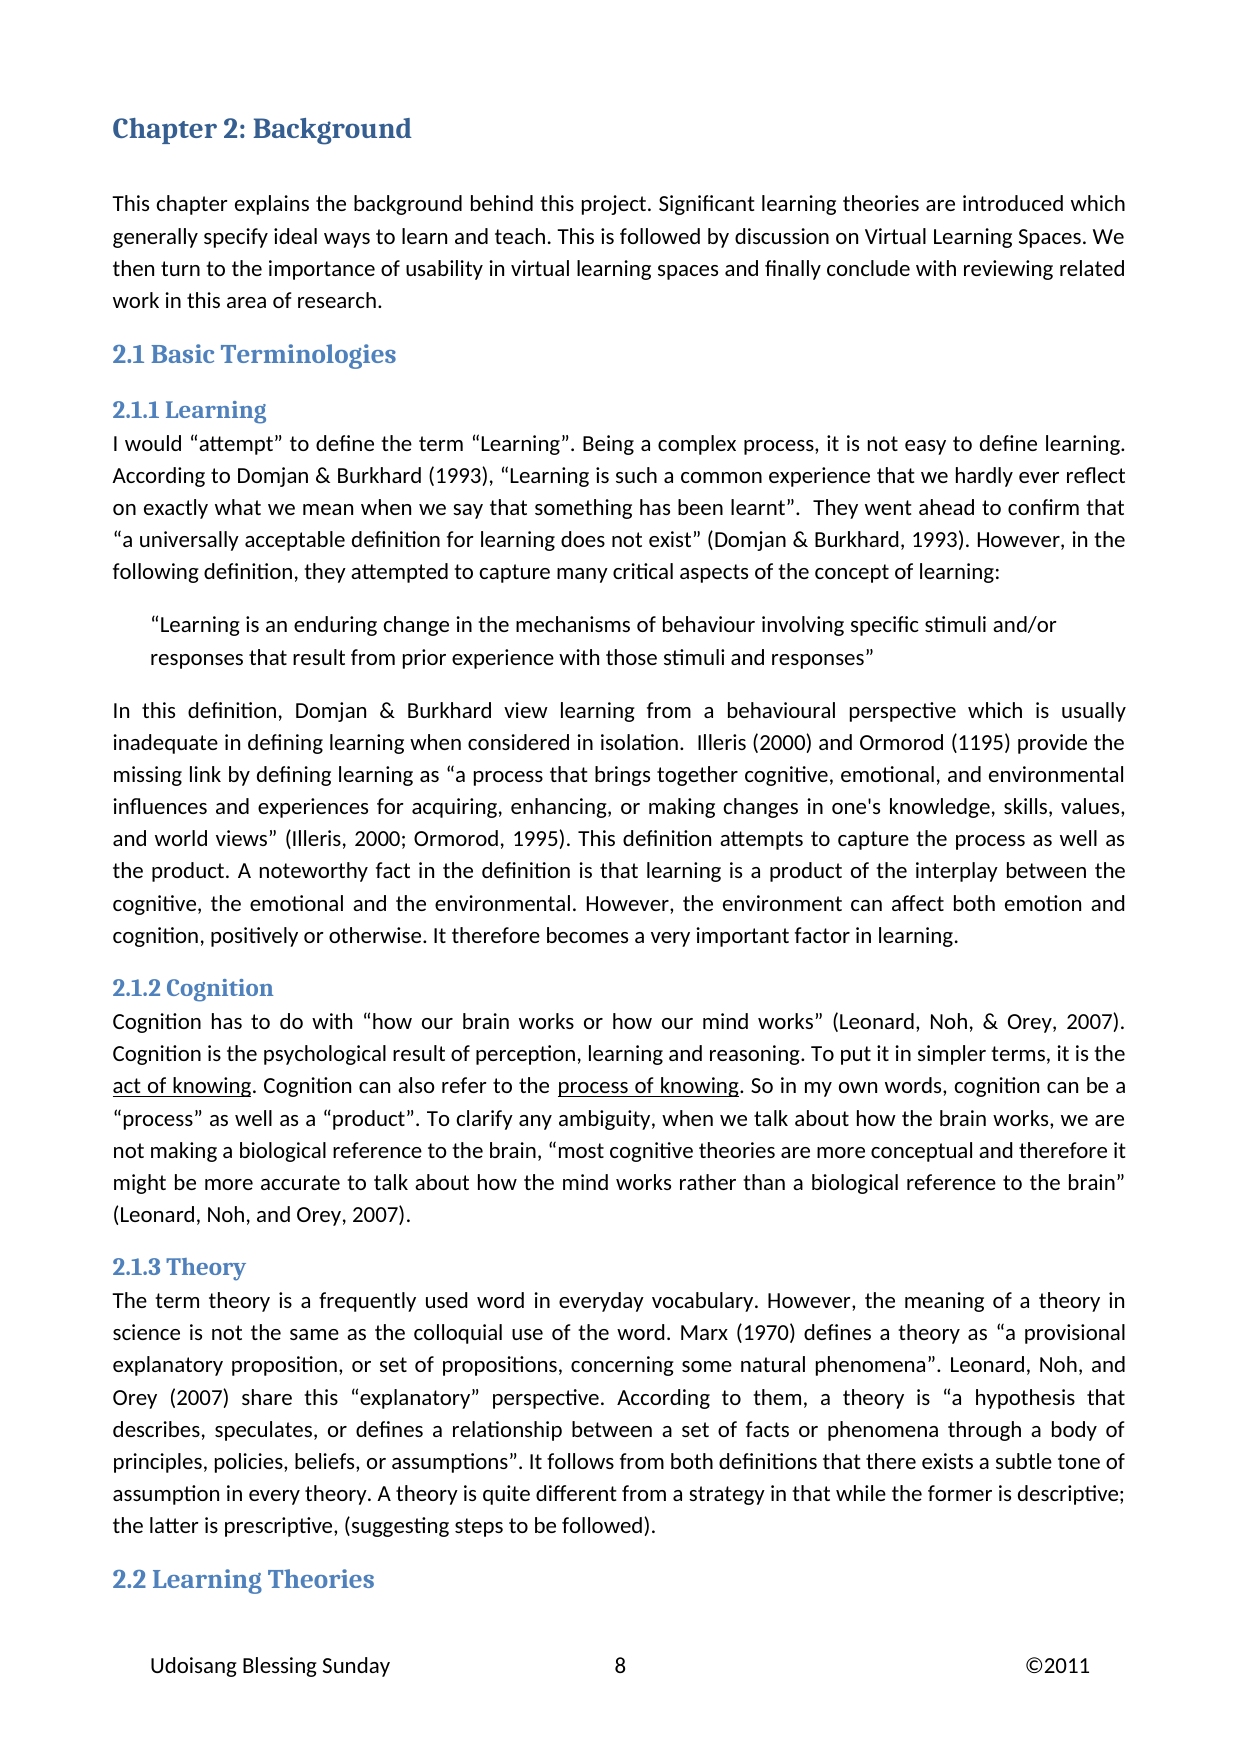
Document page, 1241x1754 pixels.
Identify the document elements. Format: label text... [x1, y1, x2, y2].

text The term theory is a frequently used word in everyday vocabulary. However, the meaning of a theory in science is not the same as the colloquial use of the word. Marx (1970) defines a theory as “a provisional explanatory proposition, or set of propositions, concerning some natural phenomena”. Leonard, Noh, and Orey (2007) share this “explanatory” perspective. According to them, a theory is “a hypothesis that describes, speculates, or defines a relationship between a set of facts or phenomena through a body of principles, policies, beliefs, or assumptions”. It follows from both definitions that there exists a subtle tone of assumption in every theory. A theory is quite different from a strategy in that while the former is descriptive; the latter is prescriptive, (suggesting steps to be followed). [112, 1286, 1128, 1539]
text I would “attempt” to define the term “Learning”. Being a complex process, it is not easy to define learning. According to Domjan & Burkhard (1993), “Learning is such a common experience that we hardly ever reflect on exactly what we mean when we say that something has been learnt”. They went ahead to confirm that “a universally acceptable definition for learning does not exist” (Domjan & Burkhard, 1993). However, in the following definition, they attempted to capture many critical aspects of the concept of learning: [112, 429, 1128, 586]
subtitle Chapter 2: Background [112, 112, 1128, 184]
text This chapter explains the background behind this project. Significant learning theories are introduced which generally specify ideal ways to learn and teach. This is followed by discussion on Virtual Learning Spaces. We then turn to the importance of usability in virtual learning spaces and finally conclude with reviewing related work in this area of research. [112, 189, 1128, 314]
text In this definition, Domjan & Burkhard view learning from a behavioural perspective which is usually inadequate in defining learning when considered in isolation. Illeris (2000) and Ormorod (1195) provide the missing link by defining learning as “a process that brings together cognitive, emotional, and environmental influences and experiences for acquiring, enhancing, or making changes in one's knowledge, skills, values, and world views” (Illeris, 2000; Ormorod, 1995). This definition attempts to capture the process as well as the product. A noteworthy fact in the definition is that learning is a product of the interplay between the cognitive, the emotional and the environmental. However, the environment can affect both emotion and cognition, positively or otherwise. It therefore becomes a very important factor in learning. [112, 696, 1128, 949]
subtitle 2.1.3 Theory [112, 1253, 1128, 1282]
text “Learning is an enduring change in the mechanisms of behaviour involving specific stimuli and/or responses that result from prior experience with those stimuli and responses” [150, 611, 1059, 671]
subtitle 2.2 Learning Theories [112, 1564, 1128, 1596]
text Cognition has to do with “how our brain works or how our mind works” (Leonard, Noh, & Orey, 2007). Cognition is the psychological result of perception, learning and reasoning. To put it in simpler terms, it is the act of knowing. Cognition can also refer to the process of knowing. So in my own words, cognition can be a “process” as well as a “product”. To clarify any ambiguity, when we talk about how the brain works, we are not making a biological reference to the brain, “most cognitive theories are more conceptual and therefore it might be more accurate to talk about how the mind works rather than a biological reference to the brain” (Leonard, Noh, and Orey, 2007). [112, 1007, 1128, 1228]
subtitle 2.1.1 Learning [112, 396, 1128, 424]
subtitle 2.1 Basic Terminologies [112, 339, 1128, 370]
subtitle 2.1.2 Cognition [112, 974, 1128, 1003]
